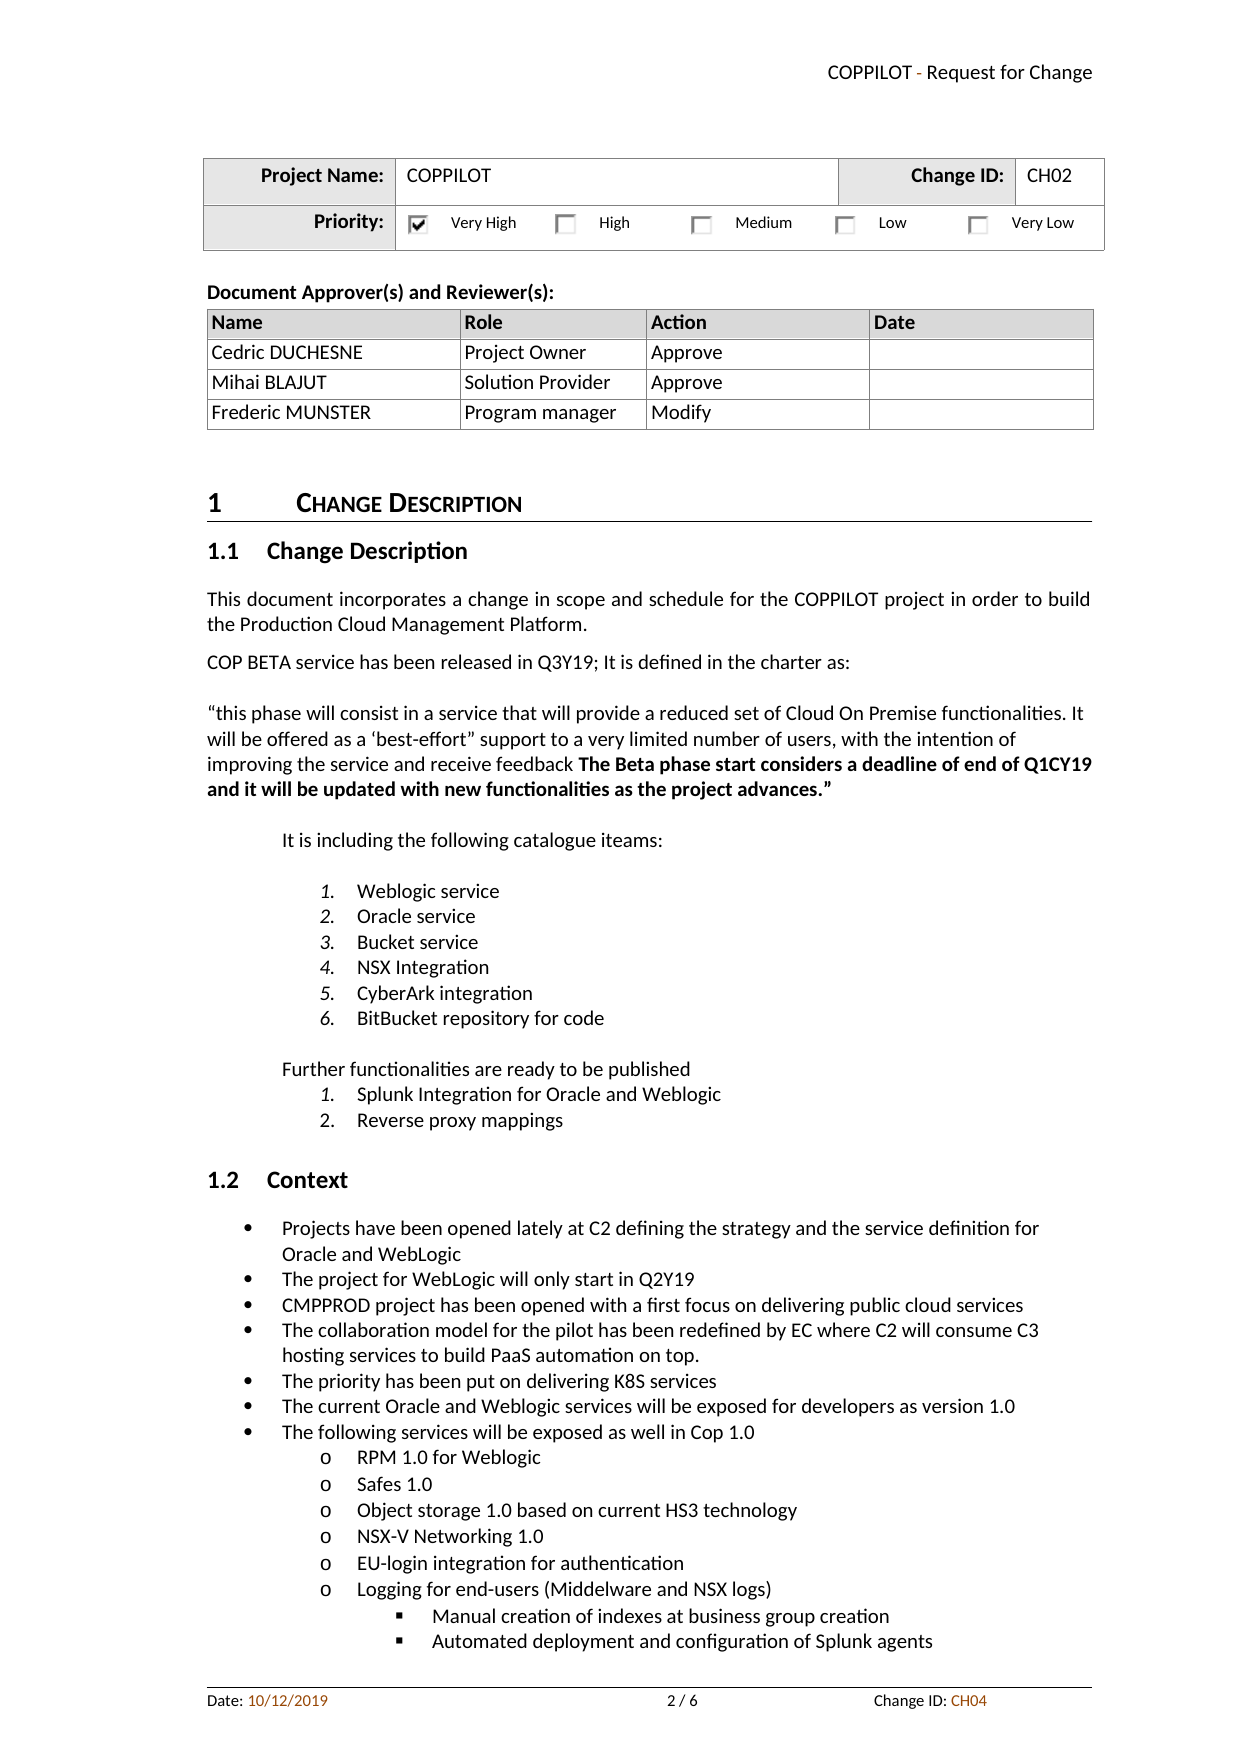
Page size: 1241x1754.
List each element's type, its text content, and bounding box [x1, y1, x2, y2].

table_cell Priority: [204, 206, 395, 249]
list The following services will be exposed as well in Cop 1.0 [244, 1419, 1092, 1444]
list RPM 1.0 for Weblogic [319, 1444, 1092, 1471]
table_header Name [208, 310, 460, 338]
list Projects have been opened lately at C2 defining the strategy and the service definition for Oracle and WebLogic [244, 1216, 1092, 1266]
subtitle Change Description [207, 535, 1092, 565]
list Bucket service [319, 929, 1092, 954]
list Object storage 1.0 based on current HS3 technology [319, 1497, 1092, 1524]
table_cell Modify [647, 400, 869, 428]
table_header Action [647, 310, 869, 338]
table_cell Very High High Medium Low Very Low [396, 206, 1104, 249]
list Further functionalities are ready to be published [282, 1056, 1092, 1082]
table_header Project Name: [204, 159, 395, 204]
table_cell Frederic MUNSTER [208, 400, 460, 428]
list Logging for end-users (Middelware and NSX logs) [319, 1577, 1092, 1603]
list NSX Integration [319, 954, 1092, 980]
subtitle Context [207, 1164, 1092, 1195]
list The project for WebLogic will only start in Q2Y19 [244, 1266, 1092, 1292]
table_cell Approve [647, 370, 869, 398]
list Weblogic service [319, 878, 1092, 904]
table_header [1016, 159, 1104, 204]
table_cell [870, 400, 1093, 428]
list The collaboration model for the pilot has been redefined by EC where C2 will consume C3 hosting services to build PaaS automation on top. [244, 1317, 1092, 1368]
list NSX-V Networking 1.0 [319, 1524, 1092, 1550]
list BitBucket repository for code [319, 1005, 1092, 1031]
text Document Approver(s) and Reviewer(s): [207, 279, 1092, 305]
table_cell [870, 370, 1093, 398]
list Automated deployment and configuration of Splunk agents [394, 1628, 1092, 1654]
list The priority has been put on delivering K8S services [244, 1368, 1092, 1393]
list CMPPROD project has been opened with a first focus on delivering public cloud services [244, 1292, 1092, 1317]
text This document incorporates a change in scope and schedule for the COPPILOT project in order to build the Production Cloud Management Platform. [207, 586, 1092, 637]
list Manual creation of indexes at business group creation [394, 1603, 1092, 1628]
table_cell Solution Provider [461, 370, 646, 398]
list Reverse proxy mappings [319, 1107, 1092, 1132]
table_header Change ID: [839, 159, 1015, 204]
list Safes 1.0 [319, 1471, 1092, 1497]
text “this phase will consist in a service that will provide a reduced set of Cloud On Premise functionalities. It will be offered as a ‘best-effort” support to a very limited number of users, with the intention of improving the service and receive feedback The Beta phase start considers a deadline of end of Q1CY19 and it will be updated with new functionalities as the project advances.” [207, 700, 1092, 802]
table_cell [870, 340, 1093, 368]
list The current Oracle and Weblogic services will be exposed for developers as version 1.0 [244, 1393, 1092, 1419]
list CyberArk integration [319, 980, 1092, 1005]
subtitle Change Description [207, 484, 1092, 521]
list It is including the following catalogue iteams: [282, 827, 1092, 853]
table_header [396, 159, 838, 204]
table_cell Approve [647, 340, 869, 368]
text COP BETA service has been released in Q3Y19; It is defined in the charter as: [207, 649, 1092, 675]
list Splunk Integration for Oracle and Weblogic [319, 1082, 1092, 1107]
list EU-login integration for authentication [319, 1550, 1092, 1577]
table_header Role [461, 310, 646, 338]
table_cell Program manager [461, 400, 646, 428]
list Oracle service [319, 904, 1092, 929]
table_cell Project Owner [461, 340, 646, 368]
table_header Date [870, 310, 1093, 338]
